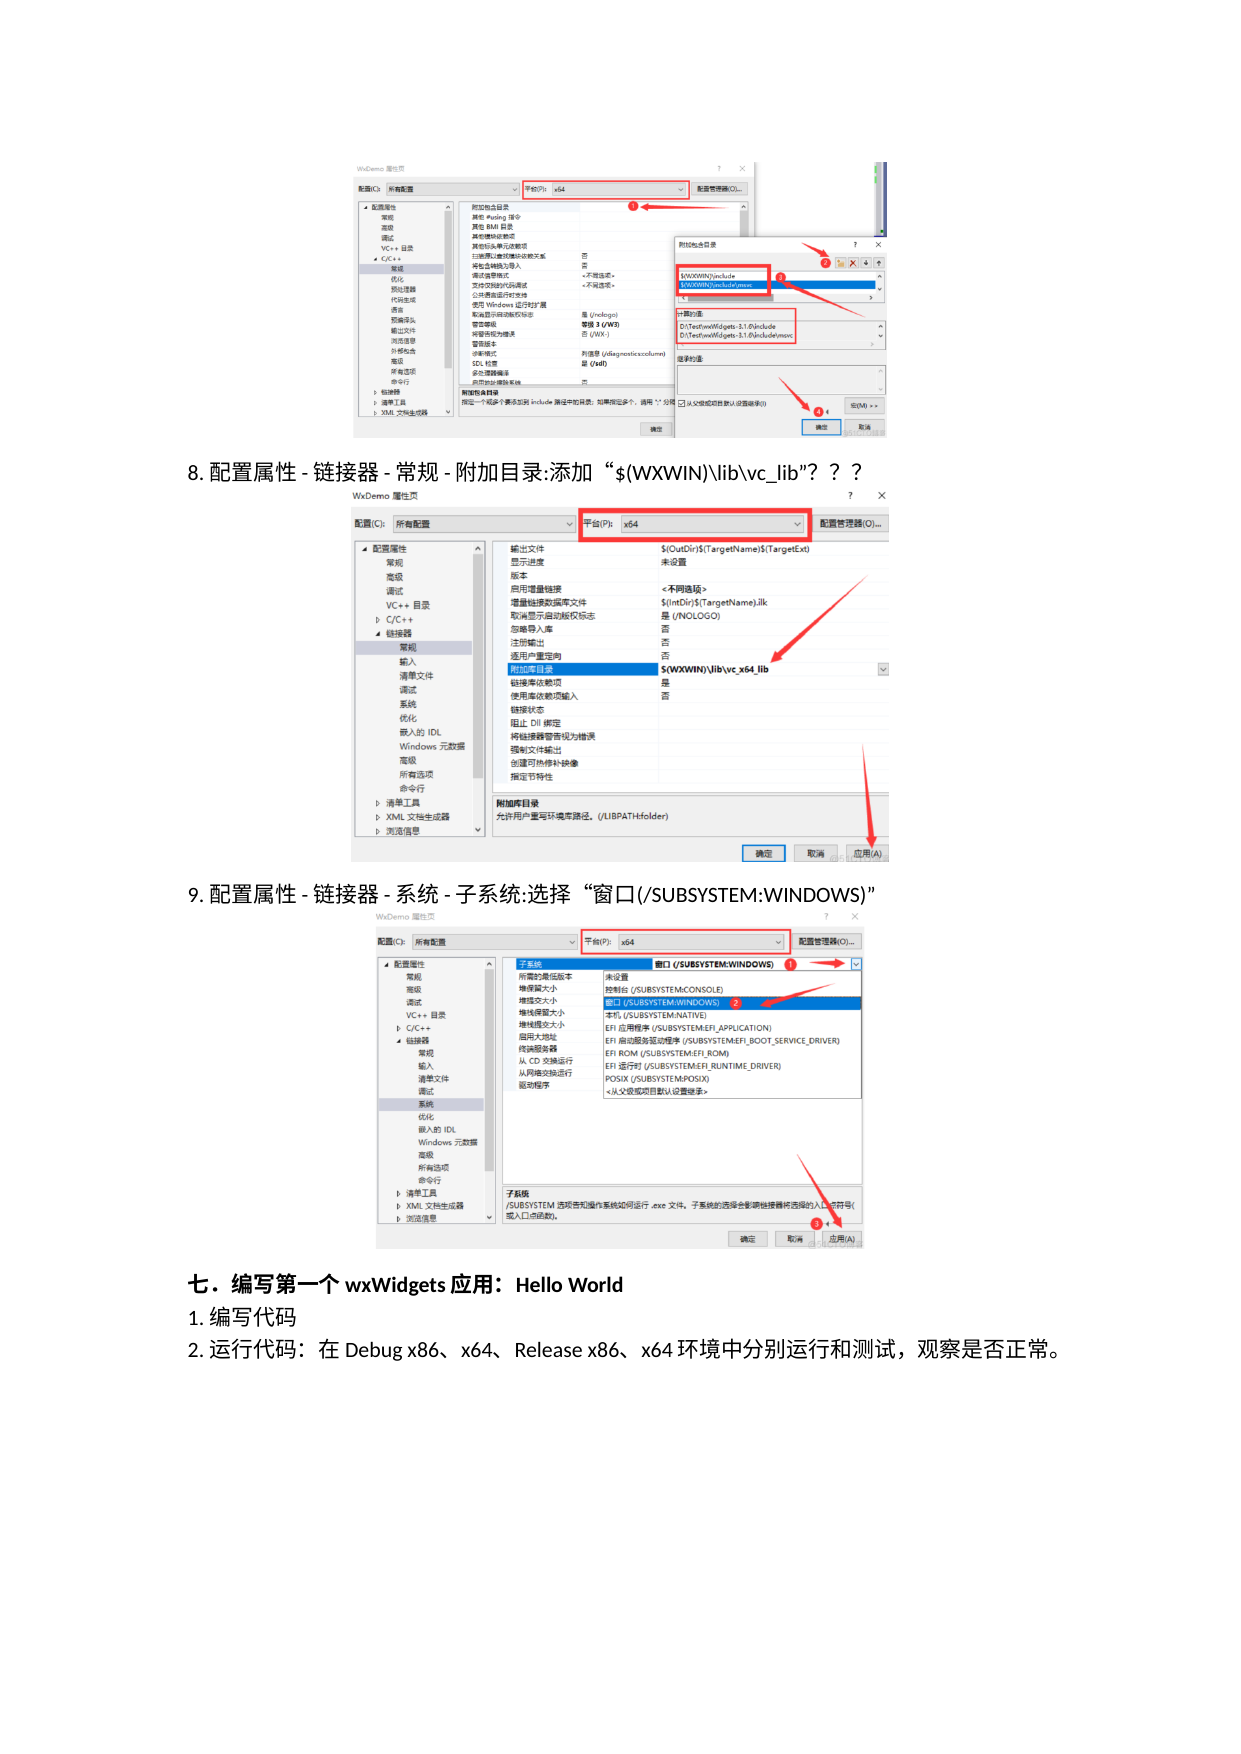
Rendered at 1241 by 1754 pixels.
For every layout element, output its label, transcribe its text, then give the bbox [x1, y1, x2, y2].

picture [353, 162, 887, 438]
list 运行代码：在Debug x86、x64、Release x86、x64环境中分别运行和测试，观察是否正常。 [187, 1332, 1053, 1364]
list 编写第一个wxWidgets应用：Hello World [187, 1267, 1053, 1299]
list 编写代码 [187, 1299, 1053, 1332]
picture [375, 909, 865, 1249]
list 配置属性 - 链接器 - 常规 - 附加目录:添加“$(WXWIN)\lib\vc_lib”？？？ [187, 454, 1053, 487]
picture [351, 487, 889, 862]
list 配置属性 - 链接器 - 系统 - 子系统:选择“窗口(/SUBSYSTEM:WINDOWS)” [187, 877, 1053, 909]
